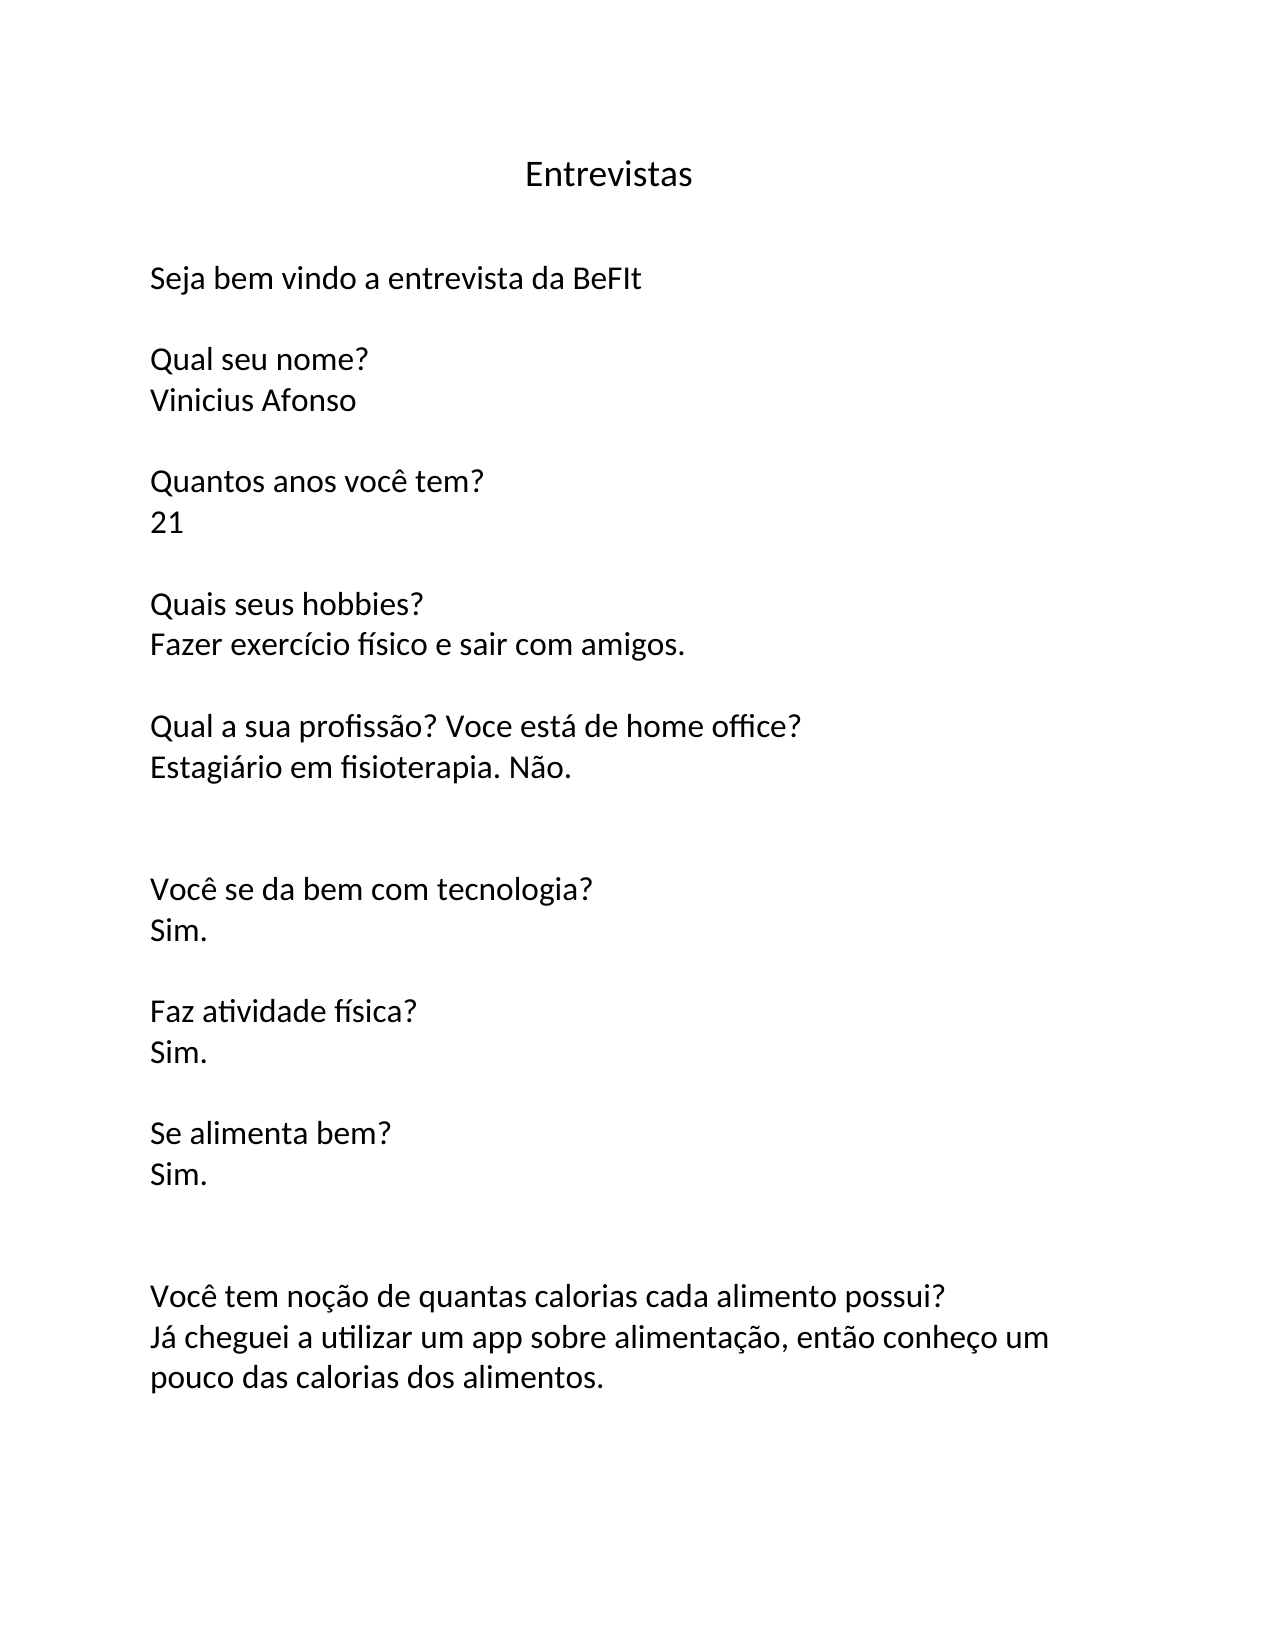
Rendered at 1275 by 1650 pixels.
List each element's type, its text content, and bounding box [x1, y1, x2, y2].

text Qual seu nome? [150, 338, 1125, 379]
text 21 [150, 501, 1125, 542]
text Qual a sua profissão? Voce está de home office? [150, 705, 1125, 746]
text Sim. [150, 1031, 1125, 1071]
text Se alimenta bem? [150, 1112, 1125, 1153]
text Faz atividade física? [150, 990, 1125, 1031]
text Seja bem vindo a entrevista da BeFIt [150, 257, 1125, 298]
text Quantos anos você tem? [150, 461, 1125, 501]
text Já cheguei a utilizar um app sobre alimentação, então conheço um pouco das calorias dos alimentos. [150, 1316, 1125, 1397]
text Sim. [150, 1153, 1125, 1194]
text Estagiário em fisioterapia. Não. [150, 746, 1125, 786]
text Fazer exercício físico e sair com amigos. [150, 623, 1125, 664]
text Você se da bem com tecnologia? [150, 868, 1125, 908]
text Quais seus hobbies? [150, 583, 1125, 623]
text Vinicius Afonso [150, 379, 1125, 420]
text Sim. [150, 908, 1125, 949]
text Entrevistas [525, 150, 1125, 196]
text Você tem noção de quantas calorias cada alimento possui? [150, 1275, 1125, 1316]
